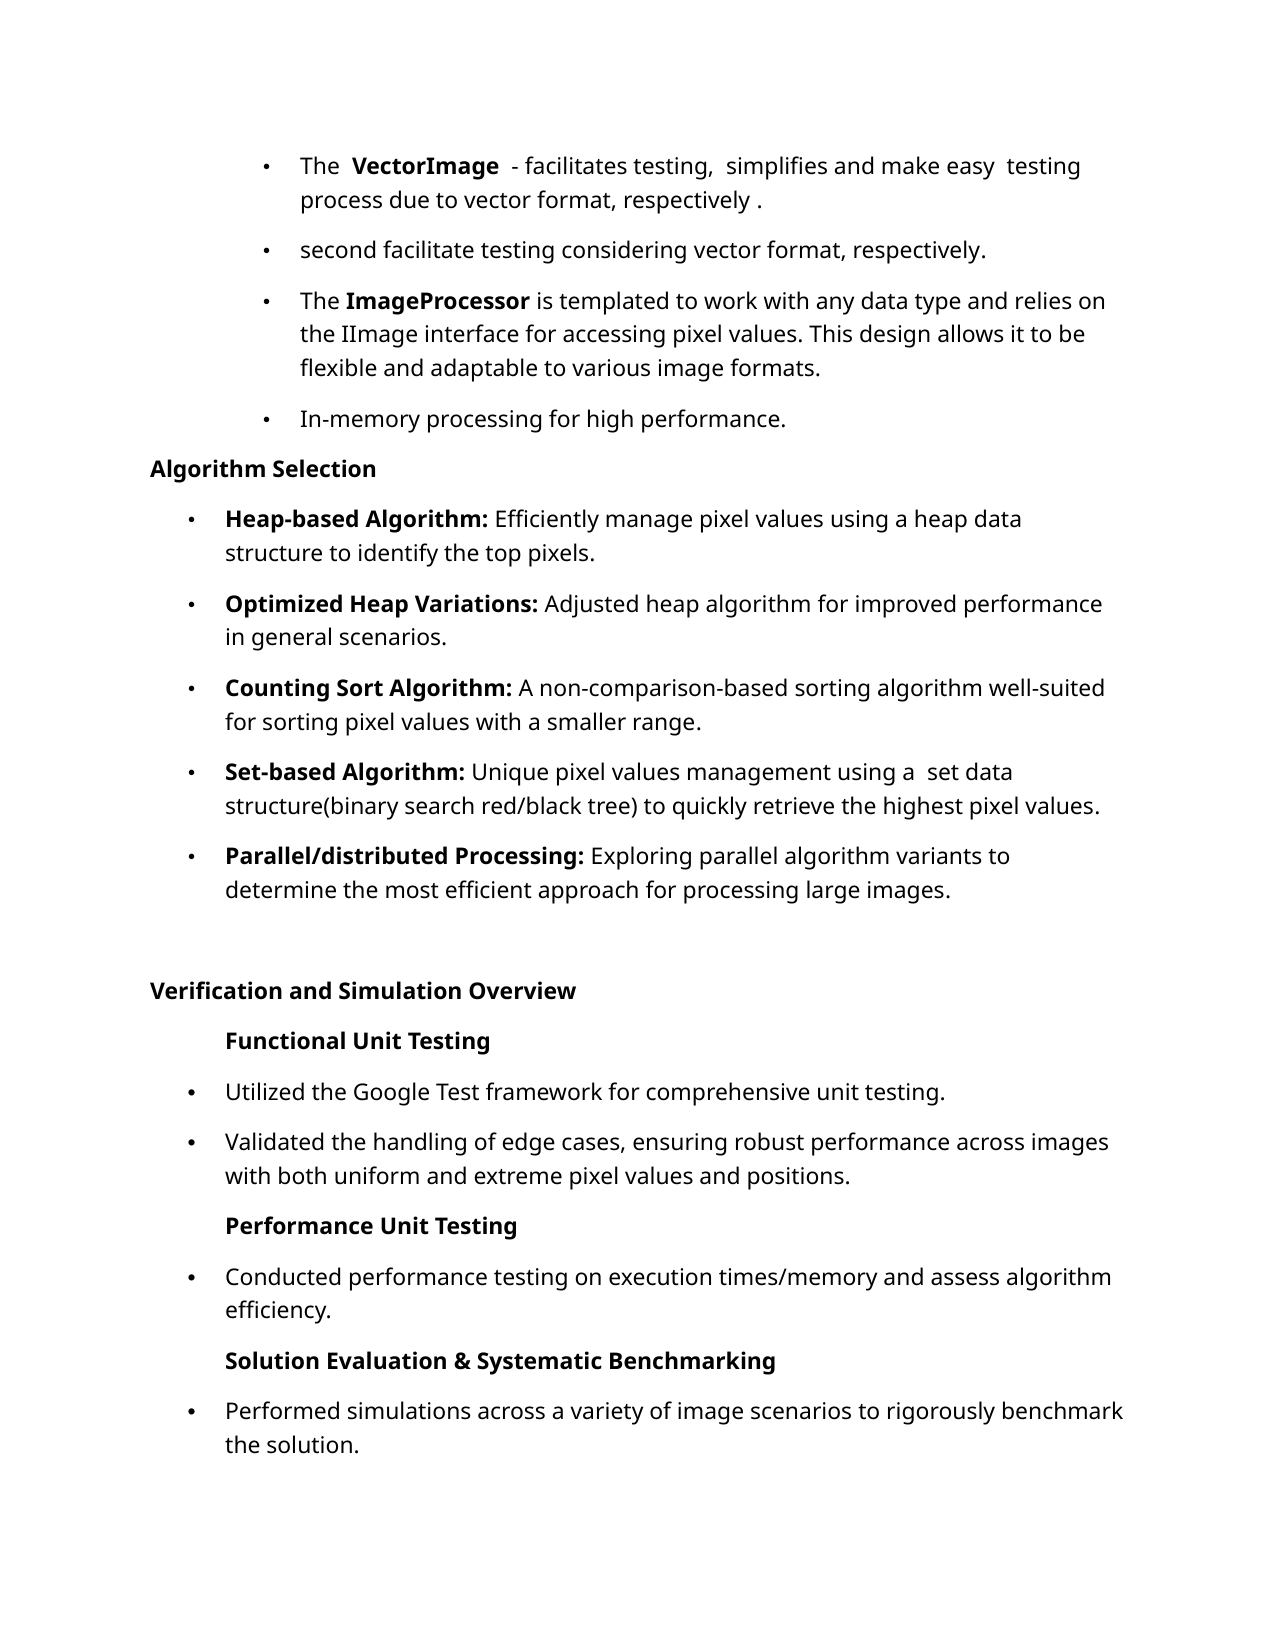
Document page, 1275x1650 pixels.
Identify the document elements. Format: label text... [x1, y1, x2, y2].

list Heap-based Algorithm: Efficiently manage pixel values using a heap data structure to identify the top pixels​​. [187, 503, 1125, 568]
text Functional Unit Testing [225, 1025, 1125, 1056]
list Set-based Algorithm: Unique pixel values management using a set data structure(binary search red/black tree) to quickly retrieve the highest pixel values​​. [187, 756, 1125, 821]
list In-memory processing for high performance. [262, 402, 1125, 434]
text Verification and Simulation Overview [150, 974, 1125, 1006]
list second facilitate testing considering vector format, respectively​​. [262, 234, 1125, 265]
text Solution Evaluation & Systematic Benchmarking [225, 1344, 1125, 1376]
list Conducted performance testing on execution times/memory and assess algorithm efficiency. [187, 1260, 1125, 1325]
list Performed simulations across a variety of image scenarios to rigorously benchmark the solution. [187, 1395, 1125, 1460]
list Utilized the Google Test framework for comprehensive unit testing. [187, 1075, 1125, 1107]
text Algorithm Selection [150, 453, 1125, 484]
list Parallel/distributed Processing: Exploring parallel algorithm variants to determine the most efficient approach for processing large images​​. [187, 840, 1125, 905]
list Optimized Heap Variations: Adjusted heap algorithm for improved performance in general scenarios. [187, 587, 1125, 652]
list Counting Sort Algorithm: A non-comparison-based sorting algorithm well-suited for sorting pixel values with a smaller range​​. [187, 672, 1125, 737]
list The ImageProcessor is templated to work with any data type and relies on the IImage interface for accessing pixel values. This design allows it to be flexible and adaptable to various image formats. [262, 284, 1125, 383]
list Validated the handling of edge cases, ensuring robust performance across images with both uniform and extreme pixel values and positions. [187, 1126, 1125, 1191]
list The VectorImage - facilitates testing, simplifies and make easy testing process due to vector format, respectively ​​. [262, 150, 1125, 215]
text Performance Unit Testing [225, 1210, 1125, 1241]
